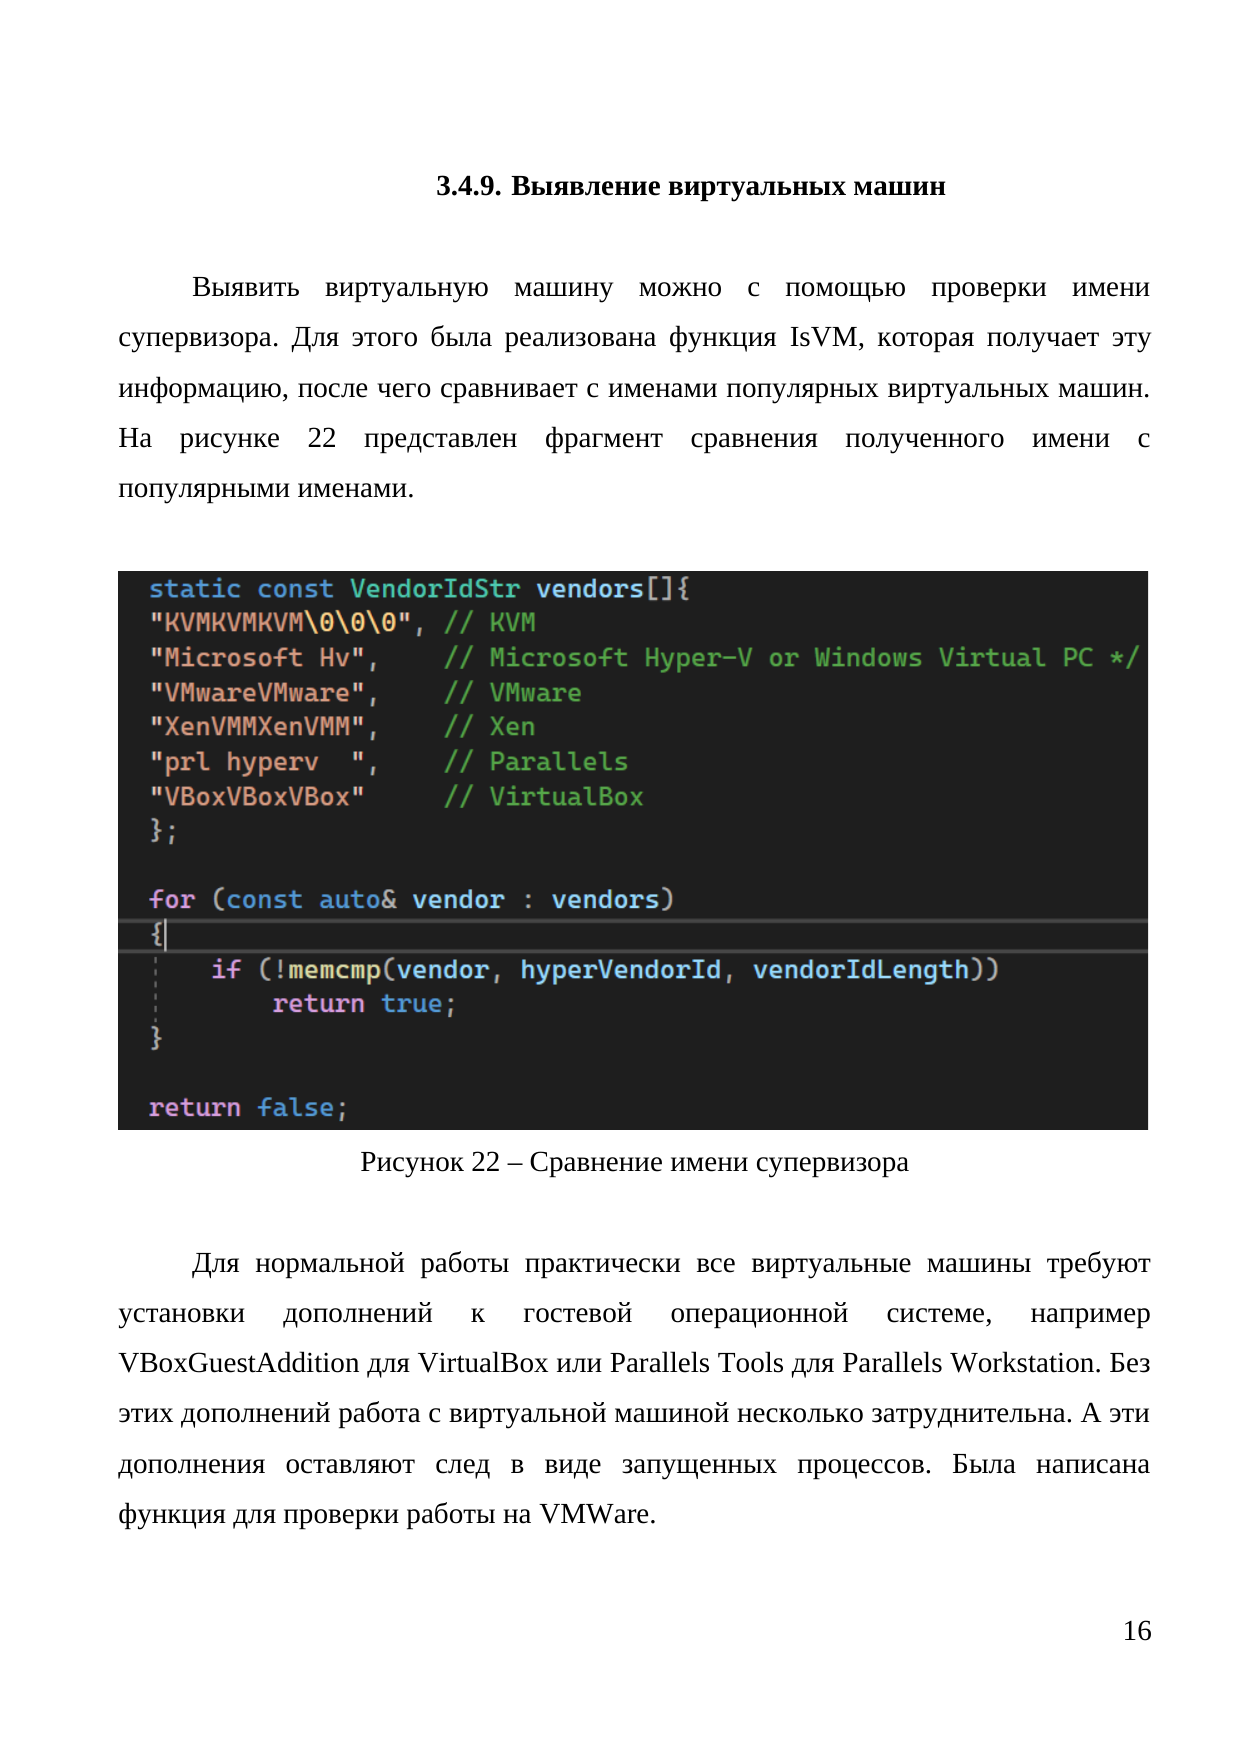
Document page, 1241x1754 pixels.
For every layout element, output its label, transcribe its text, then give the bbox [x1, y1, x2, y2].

text Для нормальной работы практически все виртуальные машины требуют установки дополнений к гостевой операционной системе, например VBoxGuestAddition для VirtualBox или Parallels Tools для Parallels Workstation. Без этих дополнений работа с виртуальной машиной несколько затруднительна. А эти дополнения оставляют след в виде запущенных процессов. Была написана функция для проверки работы на VMWare. [118, 1245, 1152, 1530]
list Выявление виртуальных машин [231, 168, 1152, 202]
picture [118, 571, 1149, 1130]
text Выявить виртуальную машину можно с помощью проверки имени супервизора. Для этого была реализована функция IsVM, которая получает эту информацию, после чего сравнивает с именами популярных виртуальных машин. На рисунке 22 представлен фрагмент сравнения полученного имени с популярными именами. [118, 269, 1152, 504]
text Рисунок 22 – Сравнение имени супервизора [118, 1144, 1152, 1178]
